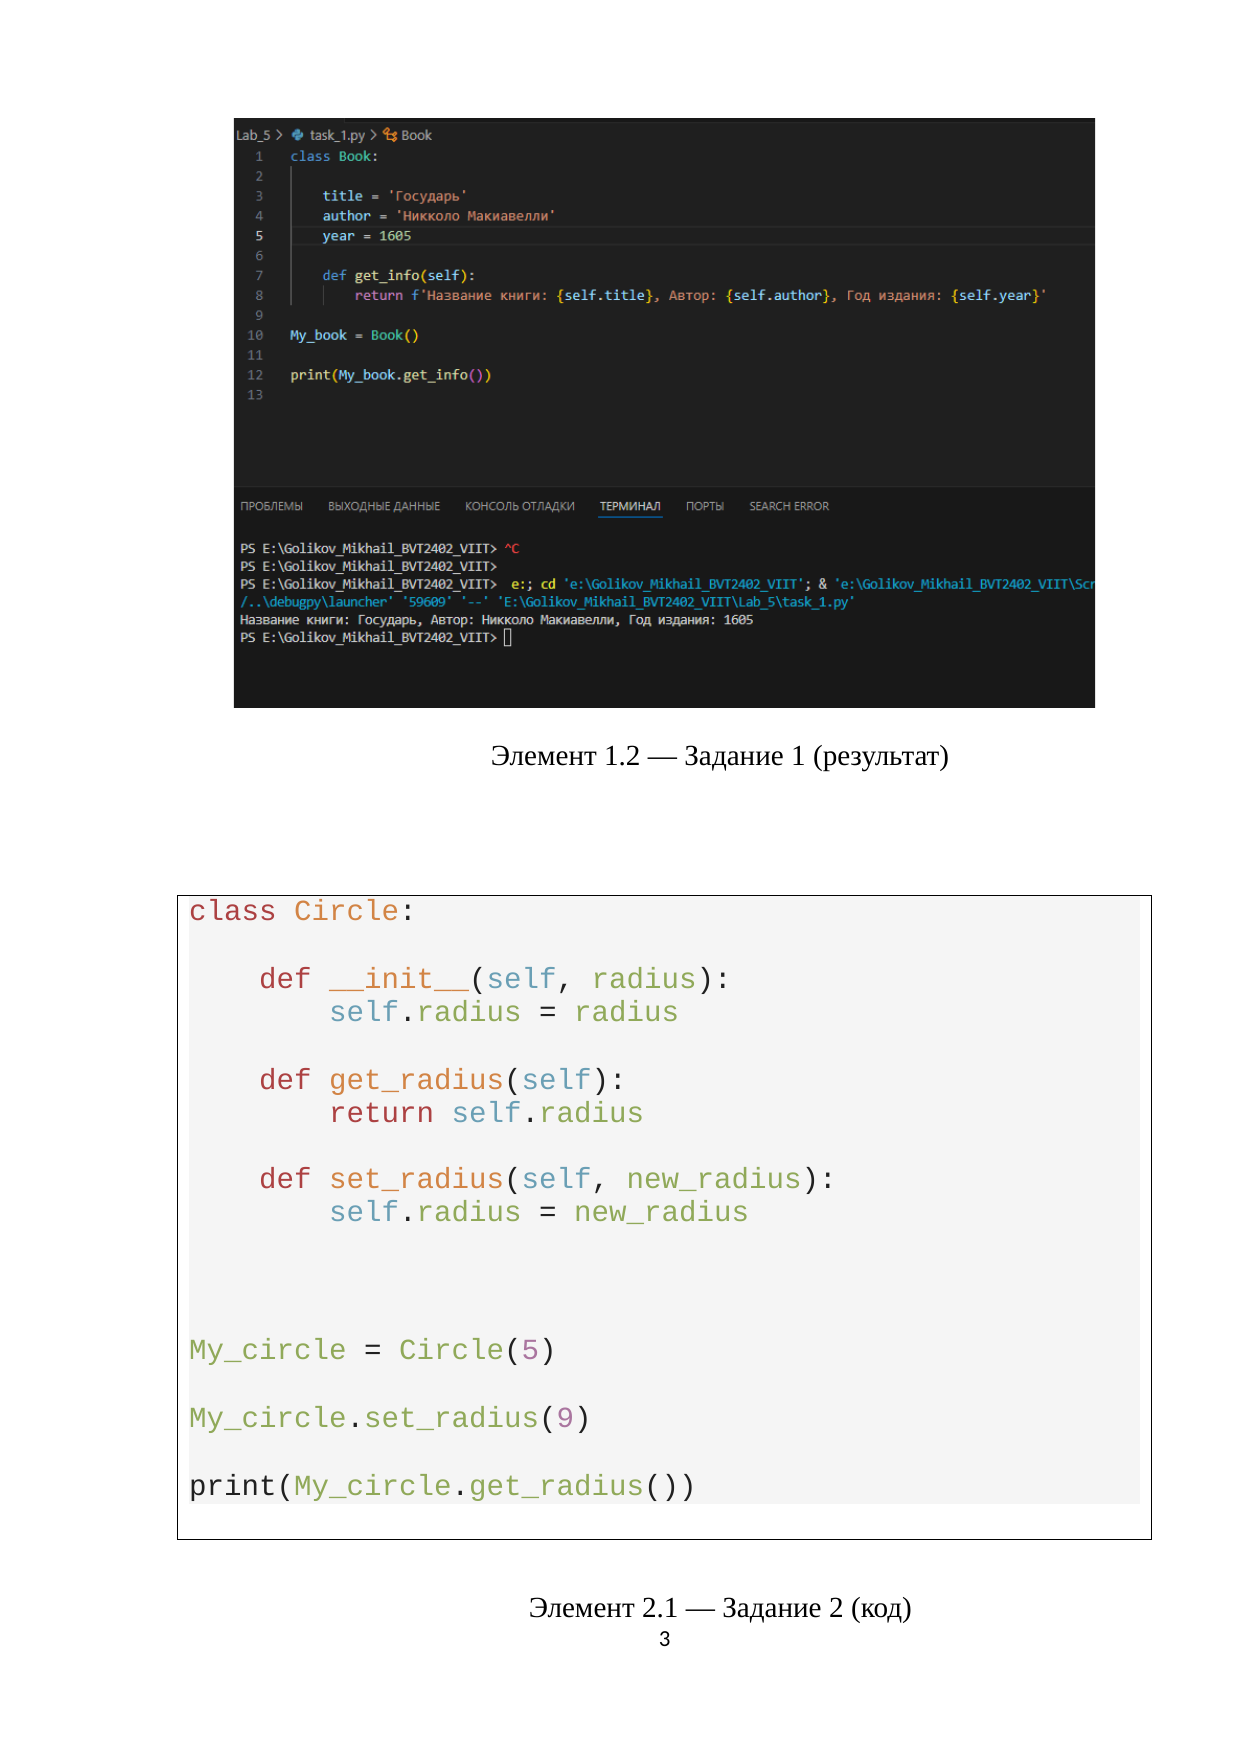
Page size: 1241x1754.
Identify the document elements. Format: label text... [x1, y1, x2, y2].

table_header class Circle: ​ def __init__(self, radius): self.radius = radius ​ def get_radius(self): return self.radius def set_radius(self, new_radius): self.radius = new_radius ​ ​ ​ My_circle = Circle(5) ​ My_circle.set_radius(9) ​ print(My_circle.get_radius()) ​ [178, 896, 1151, 1539]
text Элемент 2.1 ― Задание 2 (код) [214, 1591, 1152, 1624]
text Элемент 1.2 ― Задание 1 (результат) [214, 738, 1152, 771]
picture [233, 118, 1096, 708]
